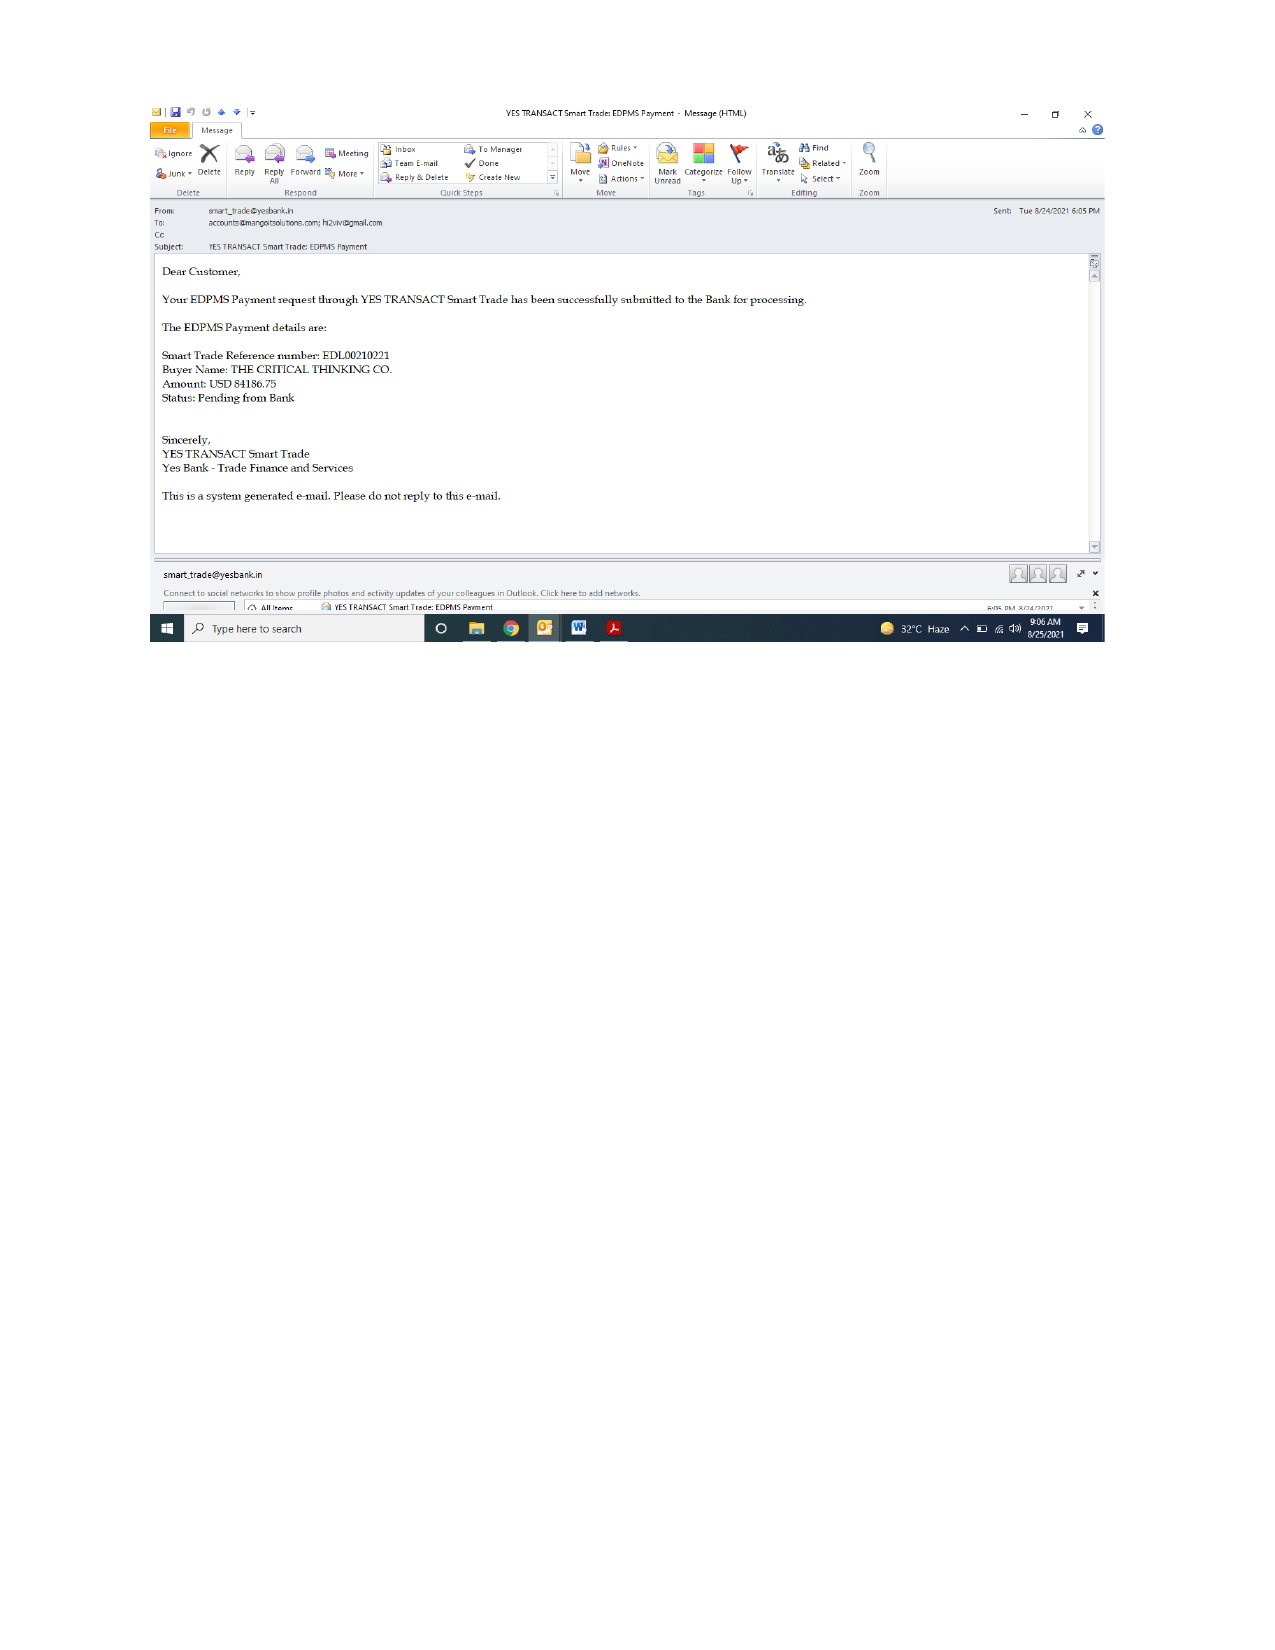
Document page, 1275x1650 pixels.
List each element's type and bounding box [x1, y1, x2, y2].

picture [150, 105, 1105, 642]
